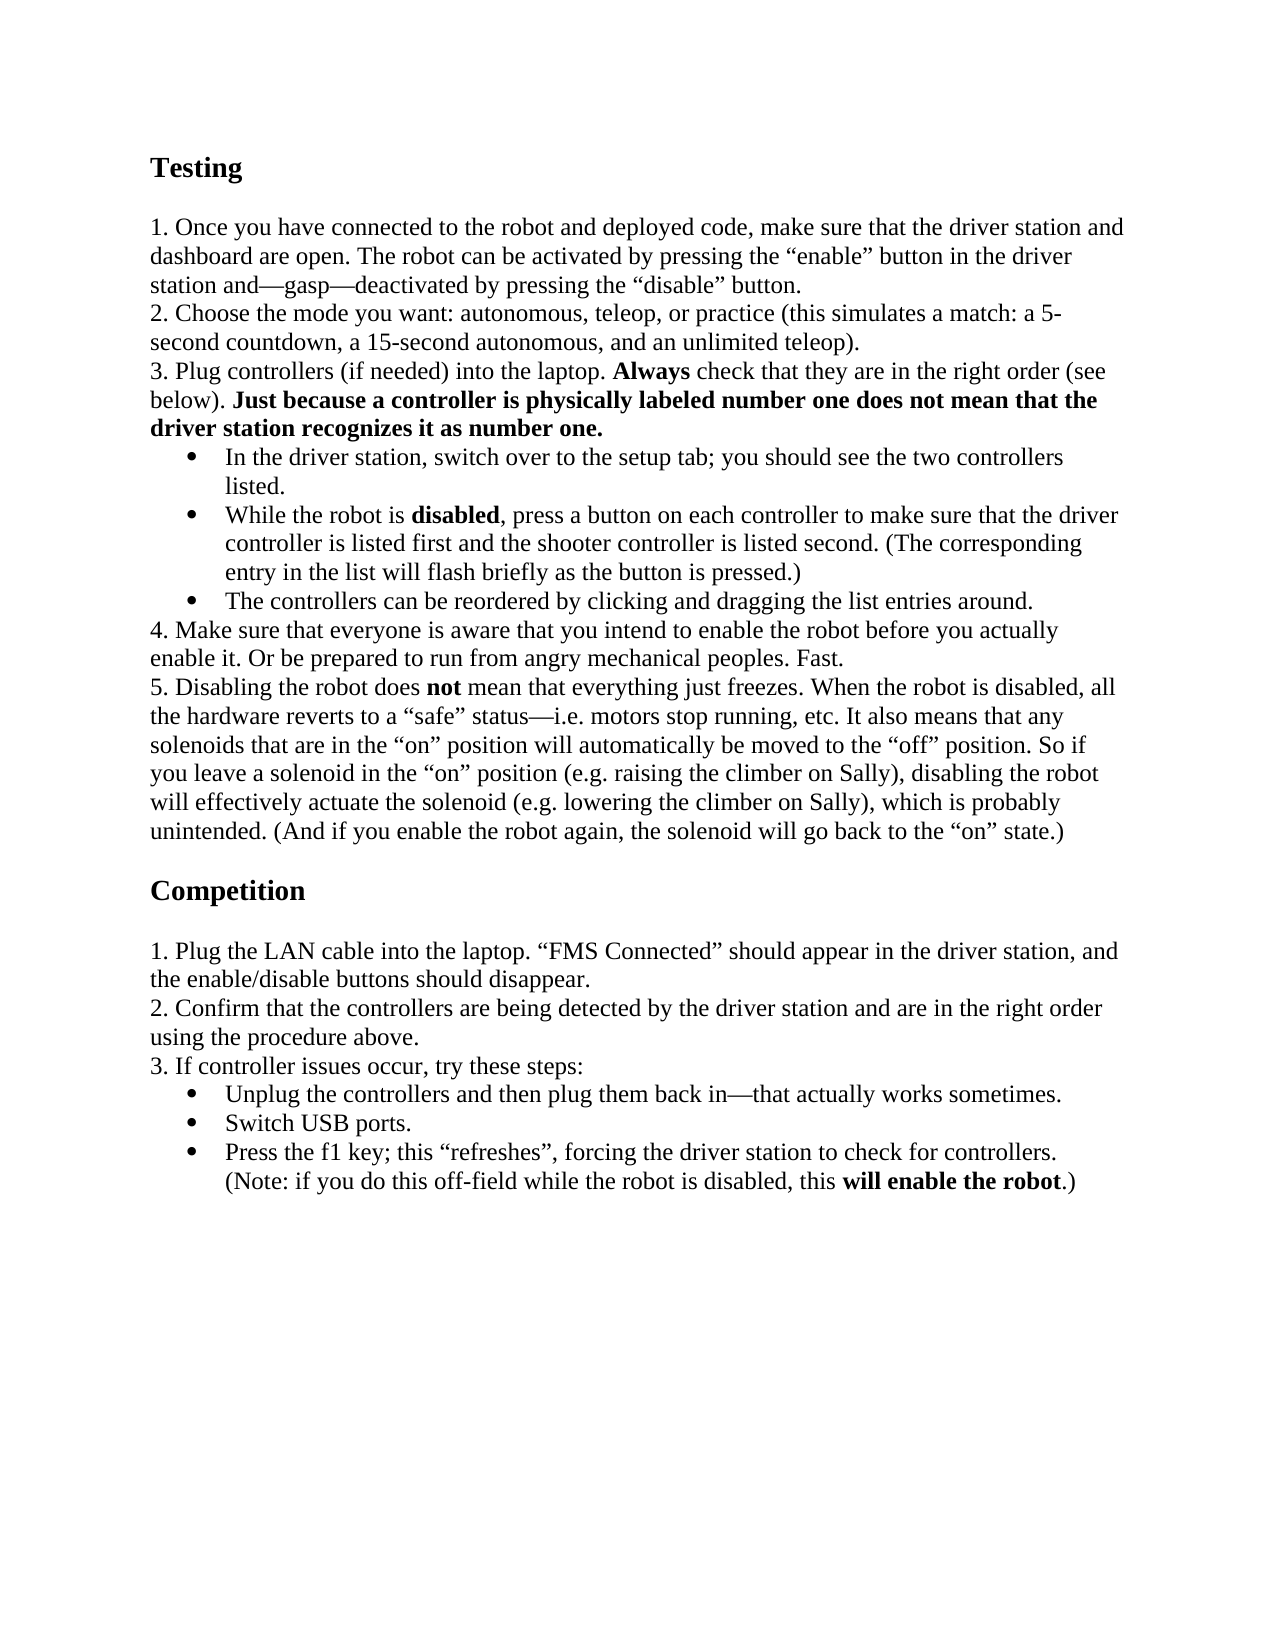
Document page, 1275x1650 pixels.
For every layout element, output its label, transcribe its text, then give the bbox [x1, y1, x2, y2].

list In the driver station, switch over to the setup tab; you should see the two controllers listed. [187, 442, 1125, 500]
text Testing [150, 150, 1125, 183]
text 2. Choose the mode you want: autonomous, teleop, or practice (this simulates a match: a 5-second countdown, a 15-second autonomous, and an unlimited teleop). [150, 298, 1125, 356]
text 3. If controller issues occur, try these steps: [150, 1051, 1125, 1079]
list While the robot is disabled, press a button on each controller to make sure that the driver controller is listed first and the shooter controller is listed second. (The corresponding entry in the list will flash briefly as the button is pressed.) [187, 500, 1125, 586]
list Press the f1 key; this “refreshes”, forcing the driver station to check for controllers. (Note: if you do this off-field while the robot is disabled, this will enable the robot.) [187, 1137, 1125, 1194]
text 2. Confirm that the controllers are being detected by the driver station and are in the right order using the procedure above. [150, 993, 1125, 1051]
text Competition [150, 873, 1125, 907]
text 1. Plug the LAN cable into the laptop. “FMS Connected” should appear in the driver station, and the enable/disable buttons should disappear. [150, 936, 1125, 993]
list Switch USB ports. [187, 1108, 1125, 1137]
text 5. Disabling the robot does not mean that everything just freezes. When the robot is disabled, all the hardware reverts to a “safe” status—i.e. motors stop running, etc. It also means that any solenoids that are in the “on” position will automatically be moved to the “off” position. So if you leave a solenoid in the “on” position (e.g. raising the climber on Sally), disabling the robot will effectively actuate the solenoid (e.g. lowering the climber on Sally), which is probably unintended. (And if you enable the robot again, the solenoid will go back to the “on” state.) [150, 672, 1125, 845]
text 4. Make sure that everyone is aware that you intend to enable the robot before you actually enable it. Or be prepared to run from angry mechanical peoples. Fast. [150, 615, 1125, 672]
list Unplug the controllers and then plug them back in—that actually works sometimes. [187, 1079, 1125, 1108]
list The controllers can be reordered by clicking and dragging the list entries around. [187, 586, 1125, 615]
text 3. Plug controllers (if needed) into the laptop. Always check that they are in the right order (see below). Just because a controller is physically labeled number one does not mean that the driver station recognizes it as number one. [150, 356, 1125, 442]
text 1. Once you have connected to the robot and deployed code, make sure that the driver station and dashboard are open. The robot can be activated by pressing the “enable” button in the driver station and—gasp—deactivated by pressing the “disable” button. [150, 212, 1125, 298]
